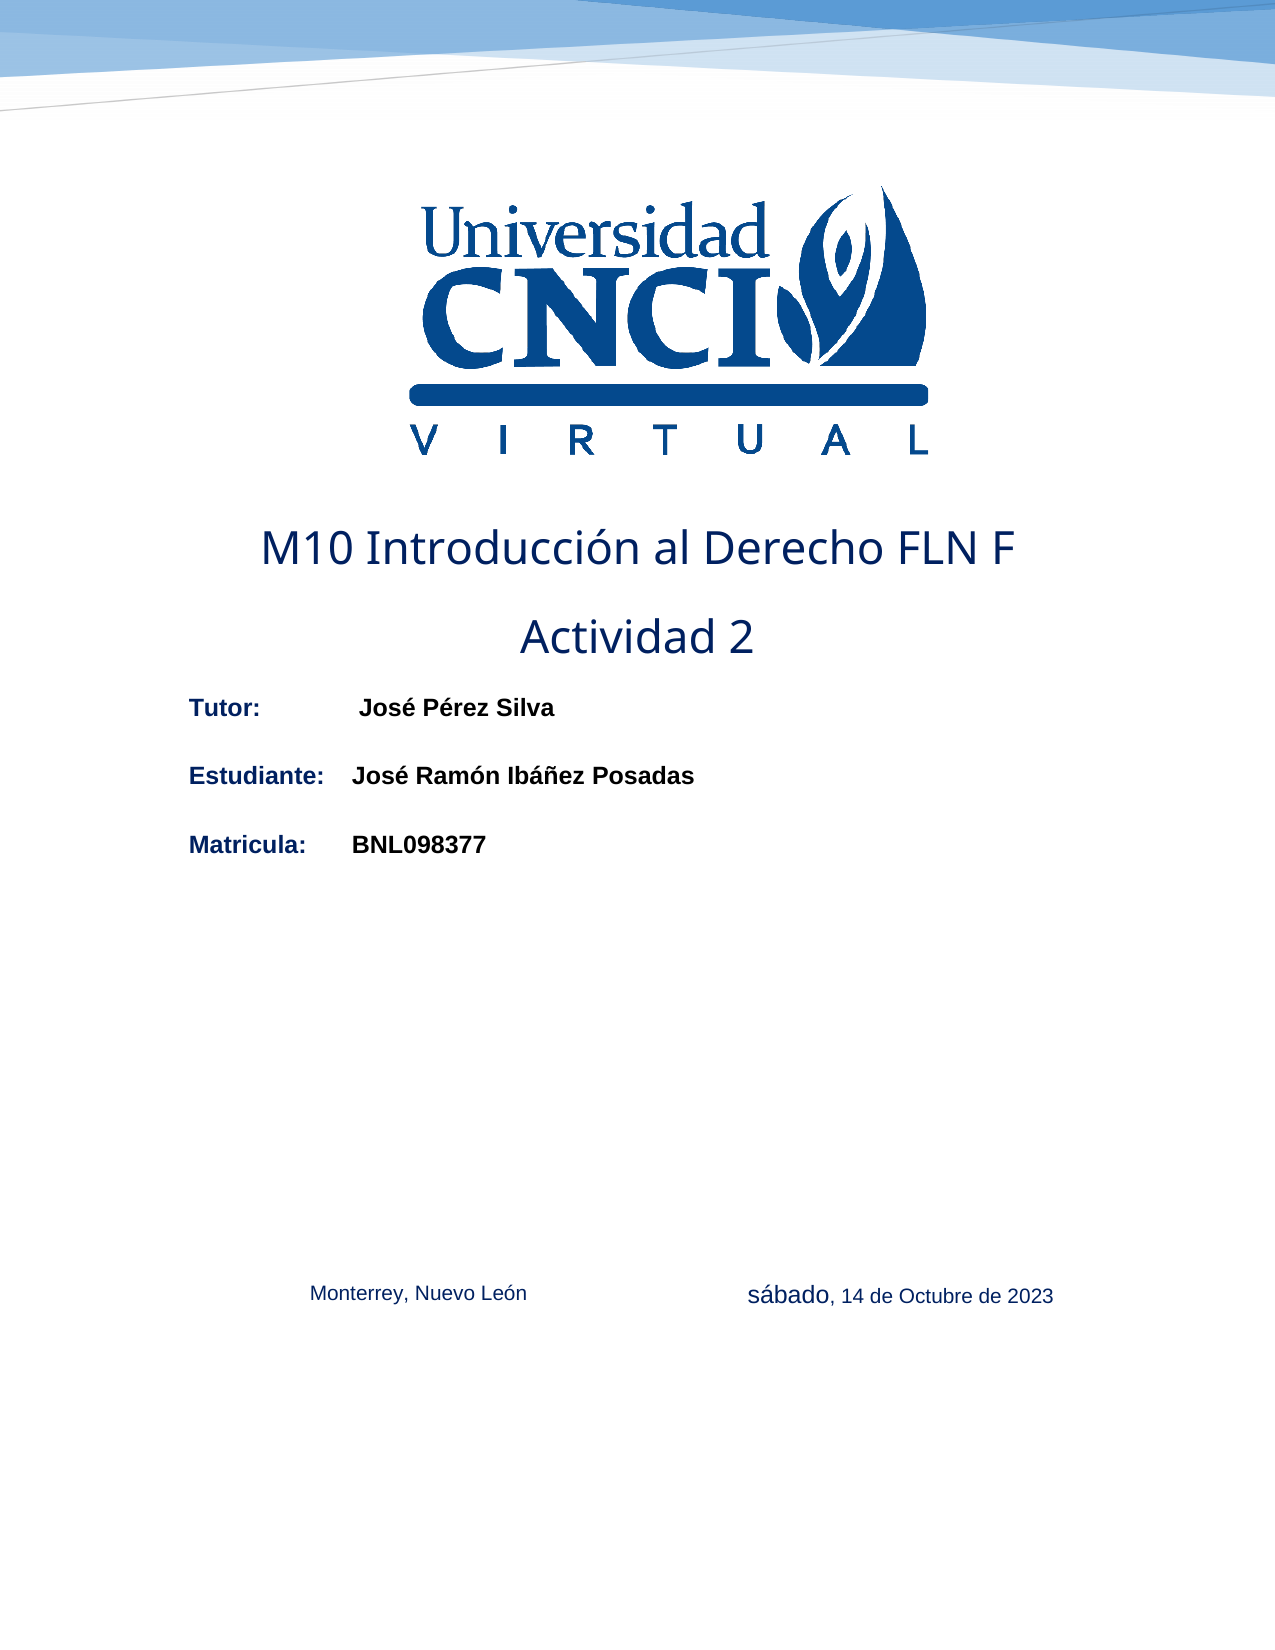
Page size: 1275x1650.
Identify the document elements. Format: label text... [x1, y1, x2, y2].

table_header Tutor: [177, 693, 340, 761]
table_header [660, 1280, 1142, 1418]
text Actividad 2 [177, 604, 1098, 667]
table_cell Estudiante: [177, 761, 340, 830]
table_header [177, 1280, 659, 1418]
table_cell Matricula: [177, 830, 340, 898]
table_cell José Ramón Ibáñez Posadas [340, 761, 1098, 830]
table_header José Pérez Silva [340, 693, 1098, 761]
picture [409, 181, 929, 461]
text M10 Introducción al Derecho FLN F [177, 516, 1098, 578]
table_cell BNL098377 [340, 830, 1098, 898]
picture [0, 0, 1275, 121]
